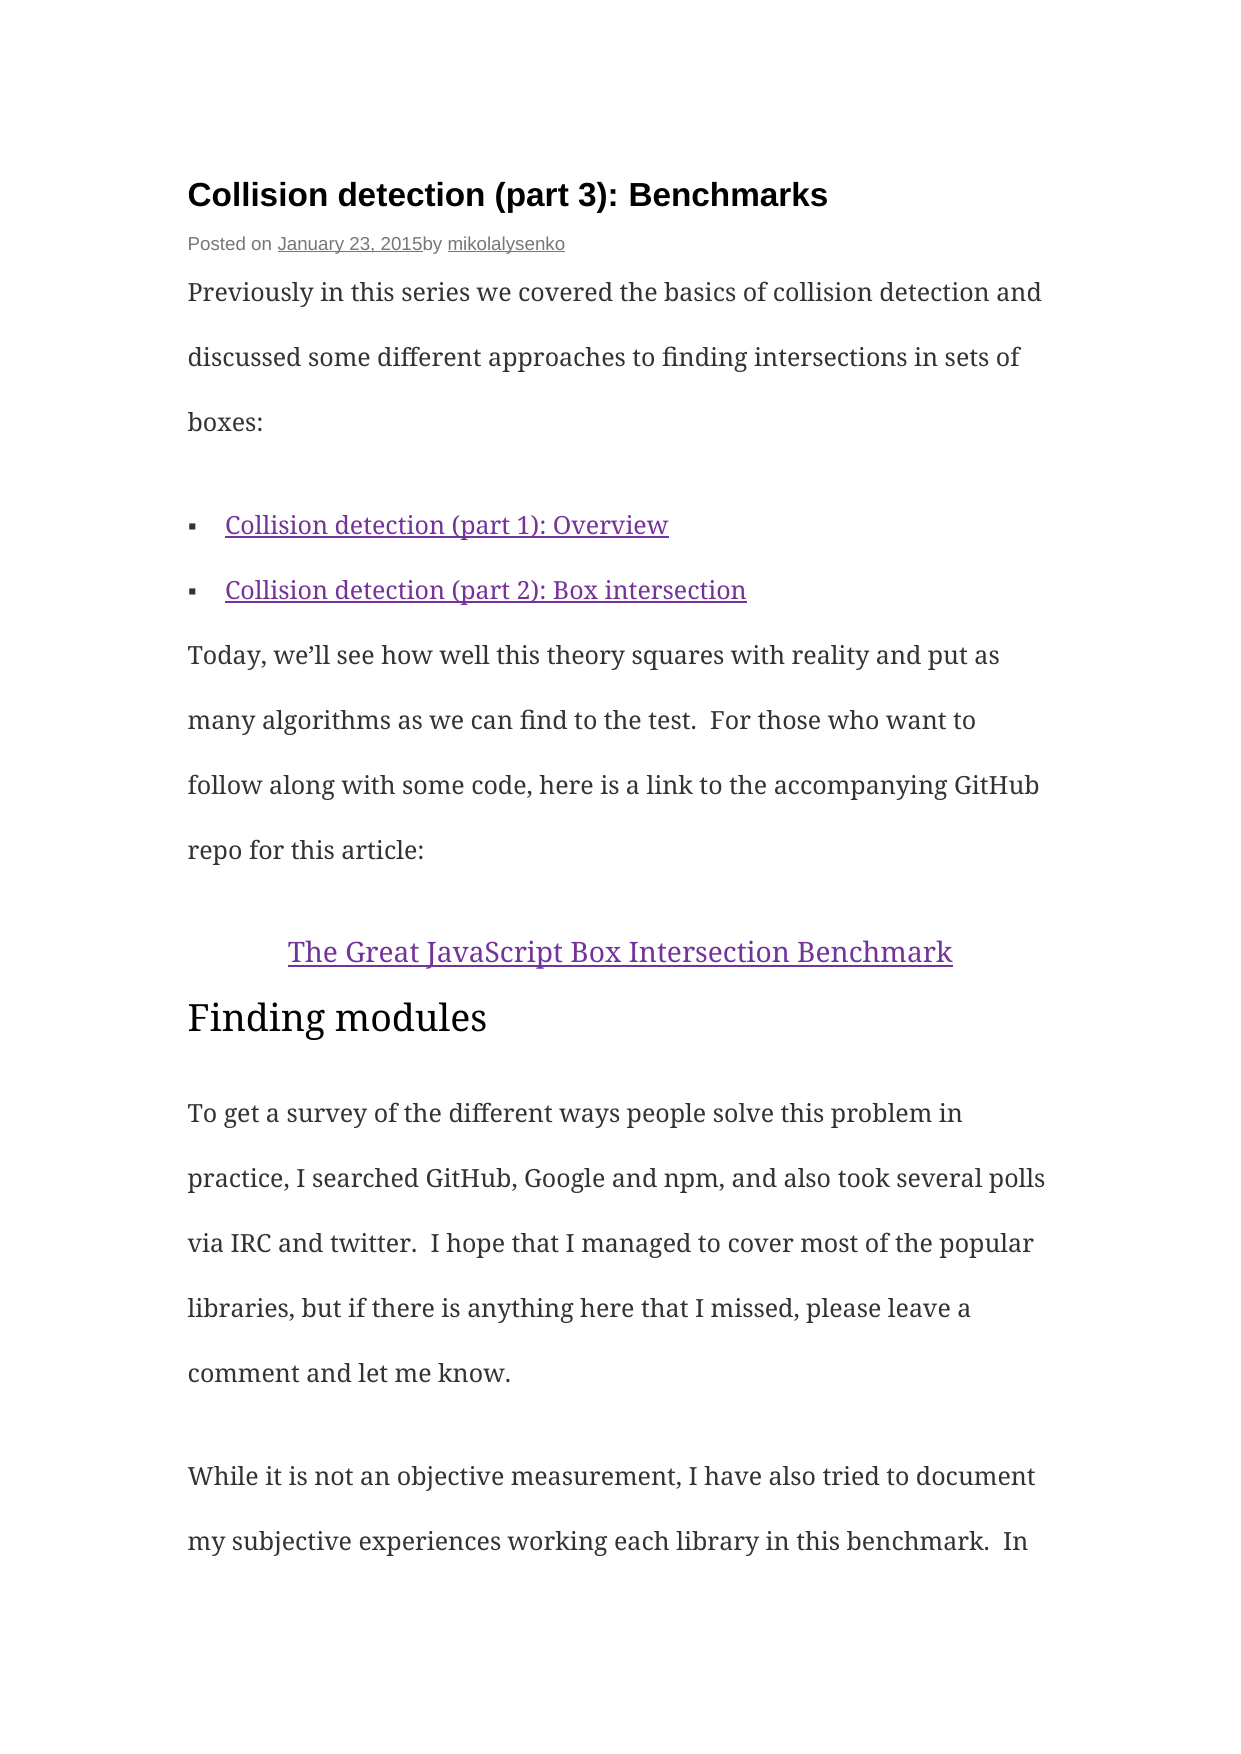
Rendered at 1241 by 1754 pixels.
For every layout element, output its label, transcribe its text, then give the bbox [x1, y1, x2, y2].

text Collision detection (part 3): Benchmarks [187, 162, 1053, 227]
text To get a survey of the different ways people solve this problem in practice, I searched GitHub, Google and npm, and also took several polls via IRC and twitter. I hope that I managed to cover most of the popular libraries, but if there is anything here that I missed, please leave a comment and let me know. [187, 1081, 1053, 1406]
list Collision detection (part 1): Overview [187, 492, 1053, 557]
list Collision detection (part 2): Box intersection [187, 557, 1053, 622]
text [187, 1443, 1053, 1573]
text Posted on January 23, 2015by mikolalysenko [187, 227, 1053, 259]
text Finding modules [187, 984, 1053, 1049]
text Today, we’ll see how well this theory squares with reality and put as many algorithms as we can find to the test. For those who want to follow along with some code, here is a link to the accompanying GitHub repo for this article: [187, 622, 1053, 882]
text The Great JavaScript Box Intersection Benchmark [187, 919, 1053, 984]
text Previously in this series we covered the basics of collision detection and discussed some different approaches to finding intersections in sets of boxes: [187, 259, 1053, 454]
